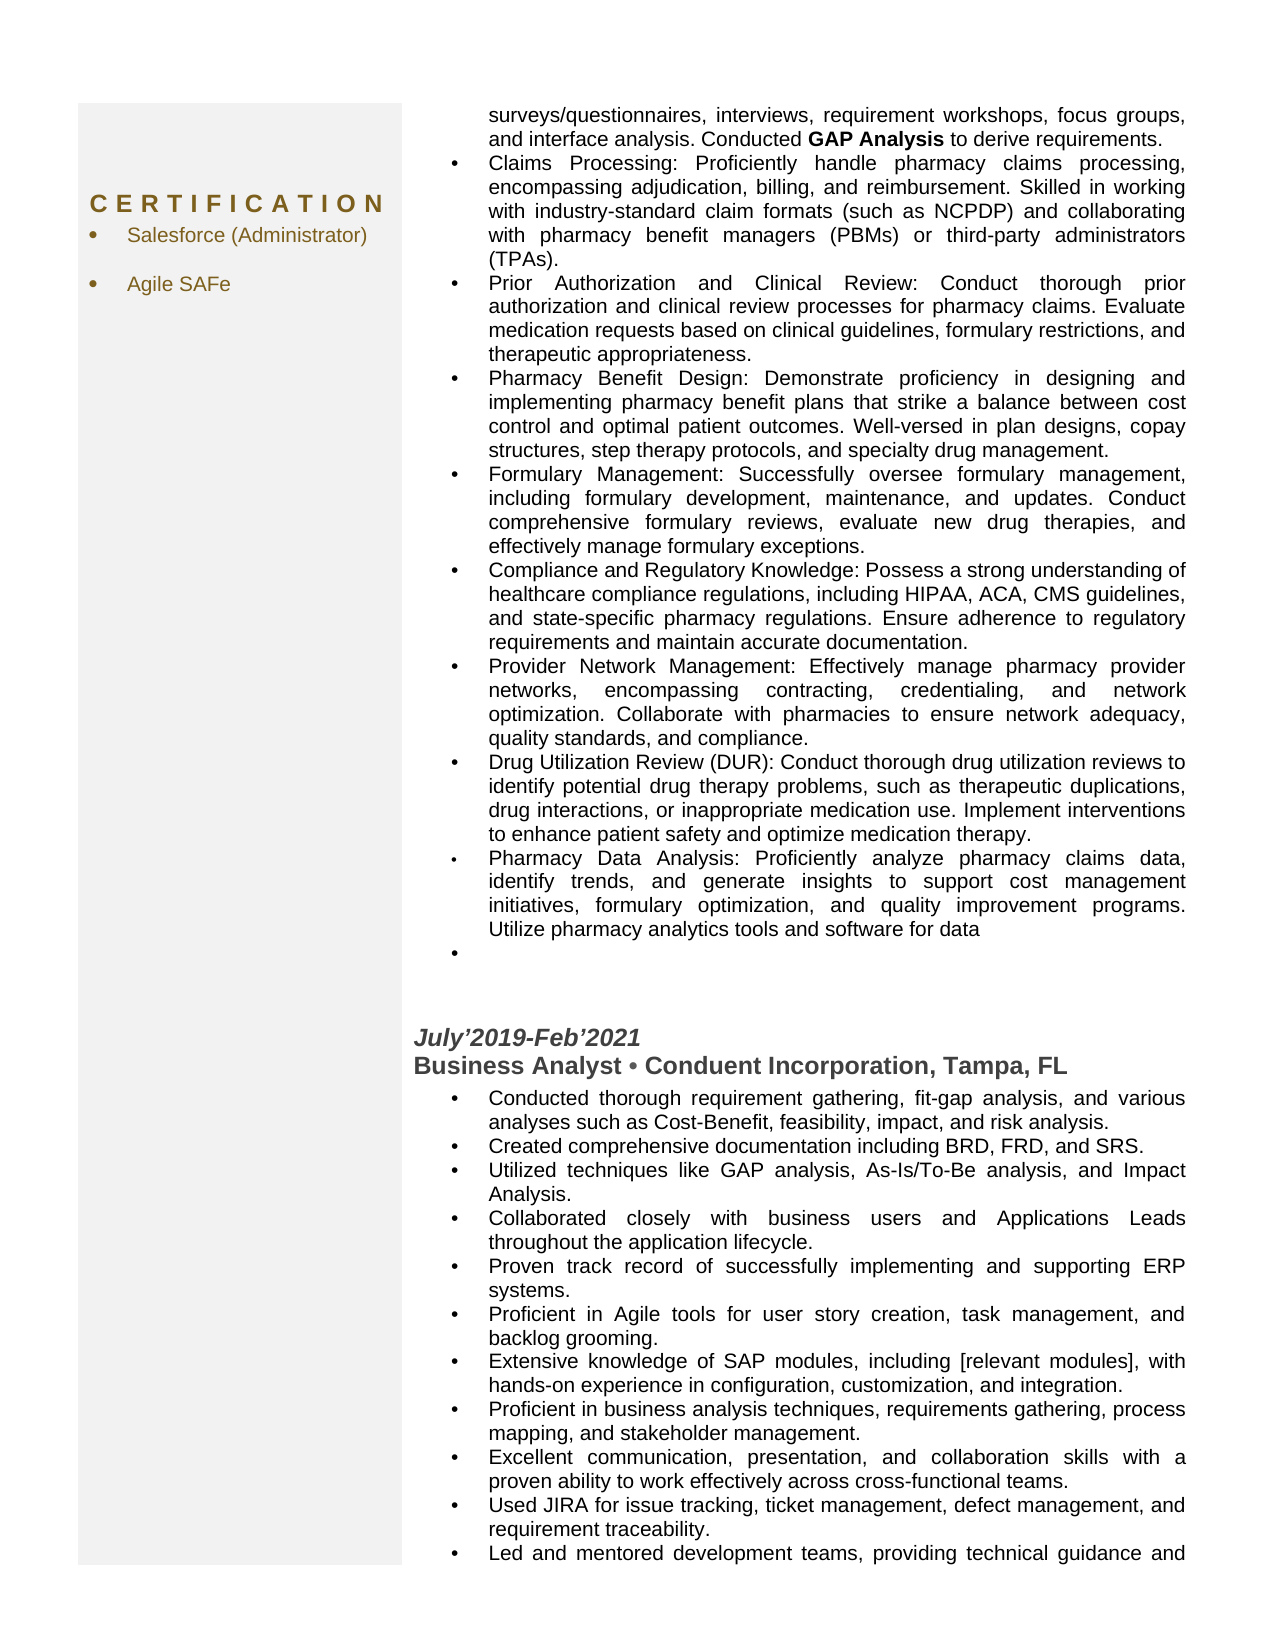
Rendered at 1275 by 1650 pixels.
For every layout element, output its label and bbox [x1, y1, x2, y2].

table_cell [402, 103, 1198, 1565]
table_cell [78, 103, 402, 1565]
